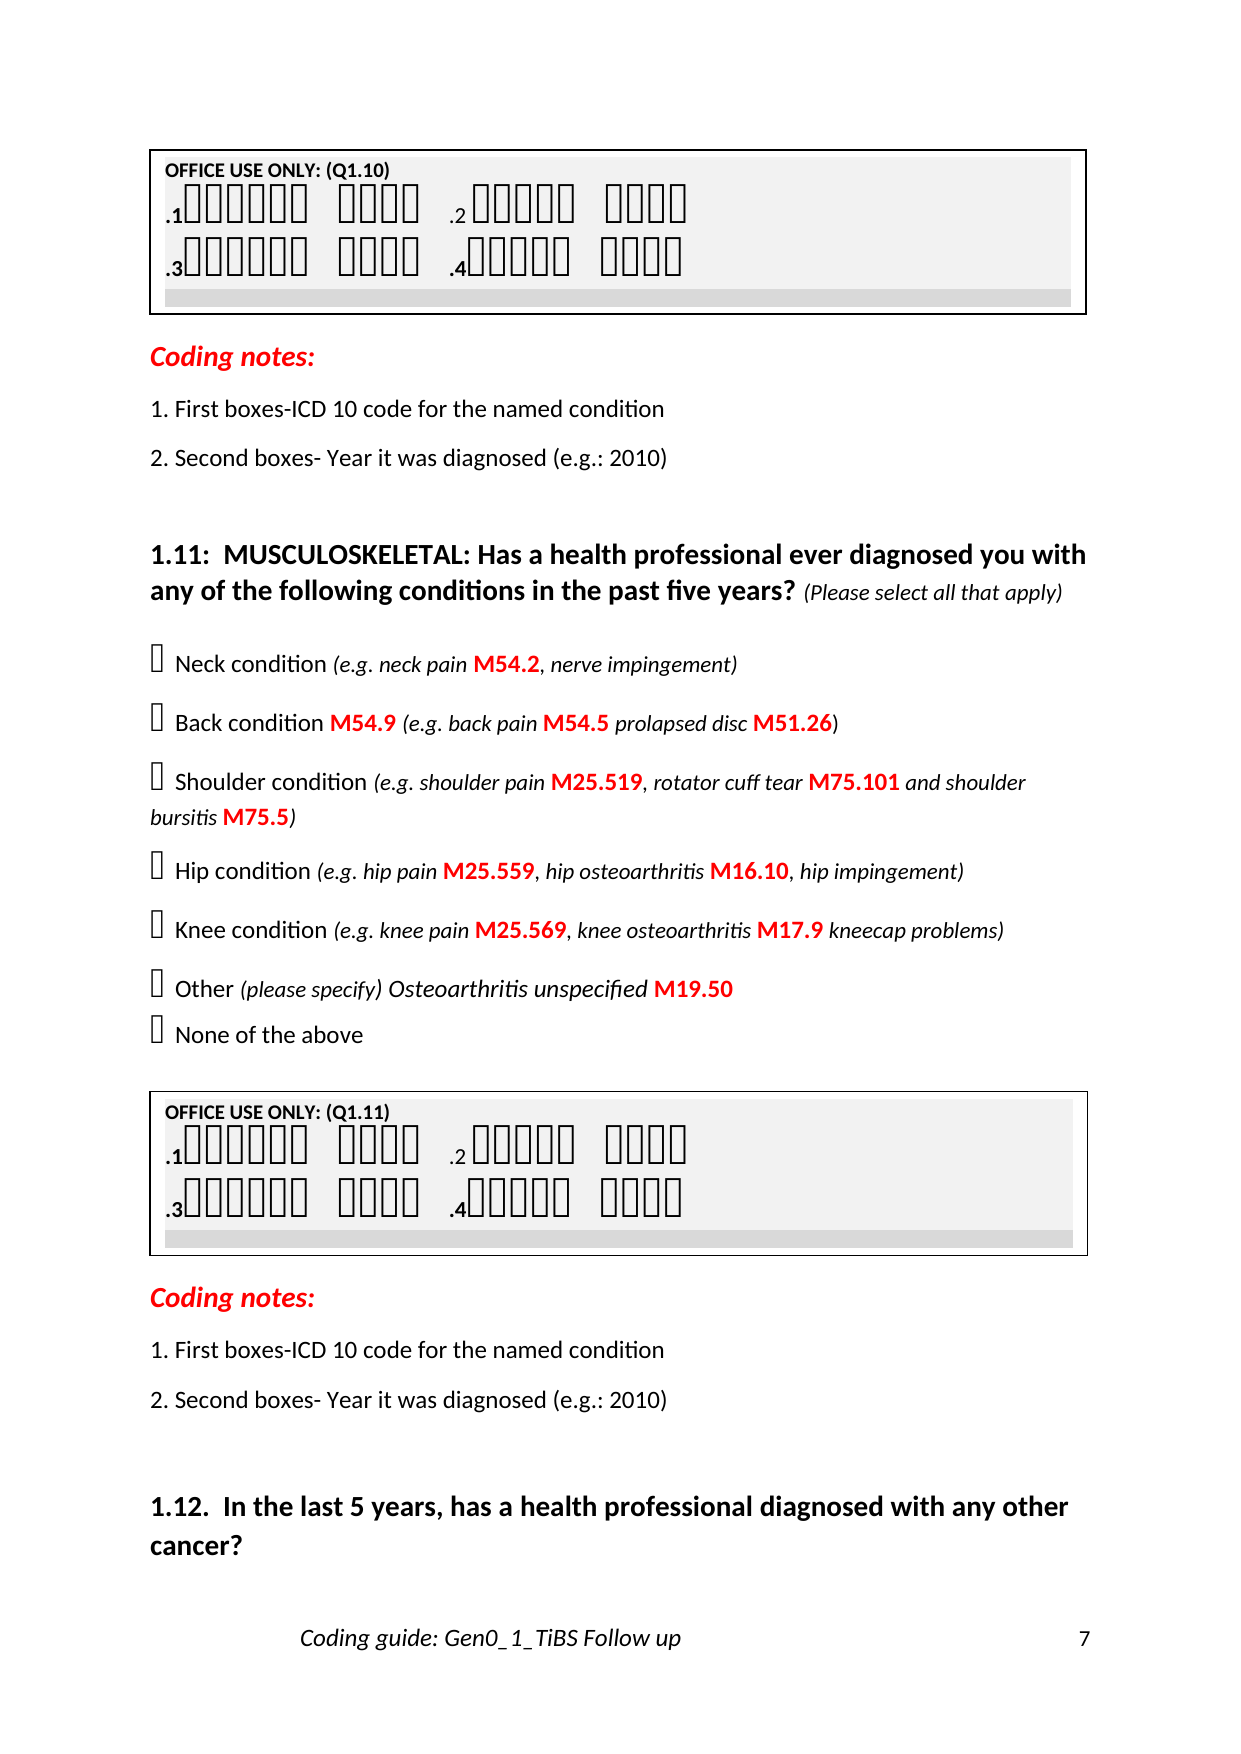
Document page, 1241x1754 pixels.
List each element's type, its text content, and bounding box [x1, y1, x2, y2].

text 2. Second boxes- Year it was diagnosed (e.g.: 2010) [150, 442, 1090, 473]
text 1.12. In the last 5 years, has a health professional diagnosed with any other cancer? [150, 1488, 1090, 1563]
text Shoulder condition (e.g. shoulder pain M25.519, rotator cuff tear M75.101 and shoulder bursitis M75.5) [150, 761, 1090, 832]
text Knee condition (e.g. knee pain M25.569, knee osteoarthritis M17.9 kneecap problems) [150, 909, 1090, 947]
text 1. First boxes-ICD 10 code for the named condition [150, 1334, 1090, 1365]
text Coding notes: [150, 338, 1090, 373]
text Back condition M54.9 (e.g. back pain M54.5 prolapsed disc M51.26) [150, 702, 1090, 740]
text 1.11: MUSCULOSKELETAL: Has a health professional ever diagnosed you with any of the following conditions in the past five years? (Please select all that apply) [150, 536, 1090, 607]
text Coding notes: [150, 1279, 1090, 1315]
text 2. Second boxes- Year it was diagnosed (e.g.: 2010) [150, 1384, 1090, 1414]
text Hip condition (e.g. hip pain M25.559, hip osteoarthritis M16.10, hip impingement) [150, 851, 1090, 889]
text None of the above [150, 1014, 1090, 1052]
text 1. First boxes-ICD 10 code for the named condition [150, 393, 1090, 423]
text Other (please specify) Osteoarthritis unspecified M19.50 [150, 968, 1090, 1006]
text Neck condition (e.g. neck pain M54.2, nerve impingement) [150, 644, 1090, 682]
